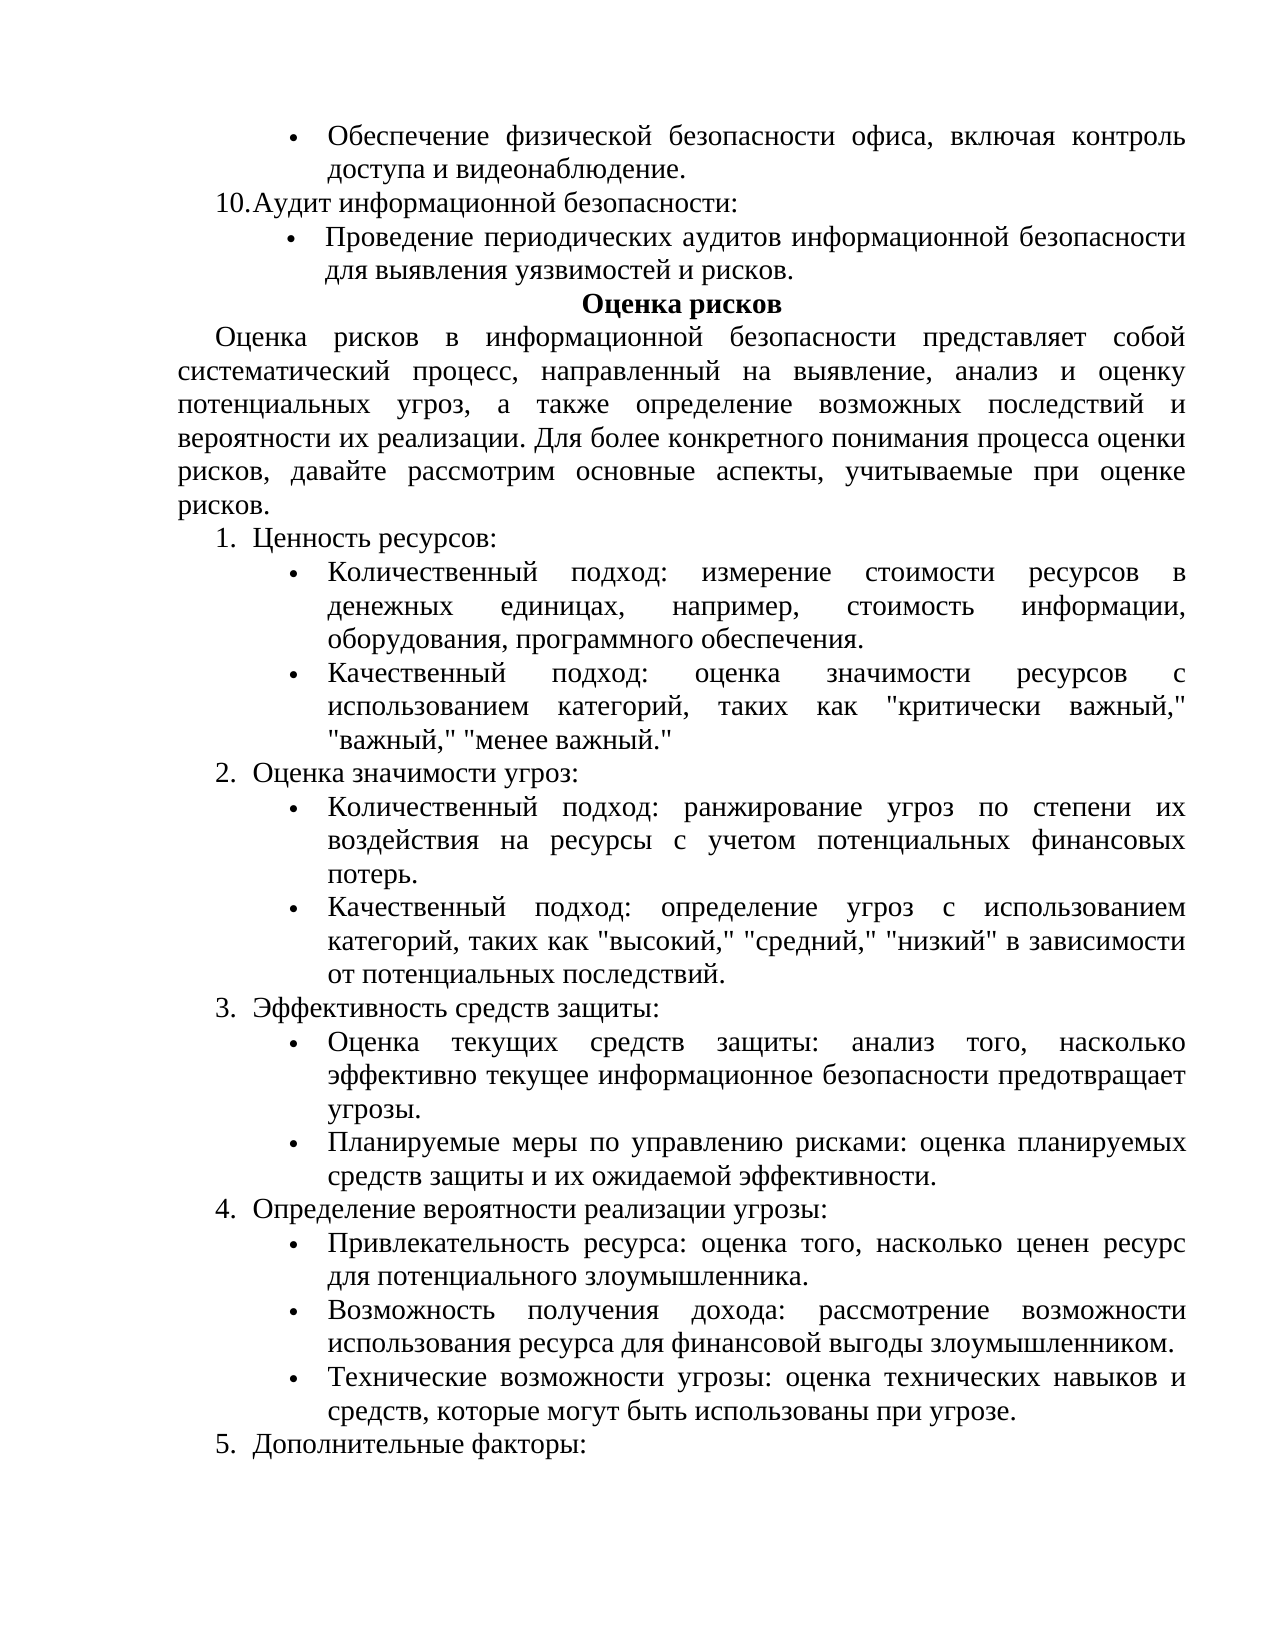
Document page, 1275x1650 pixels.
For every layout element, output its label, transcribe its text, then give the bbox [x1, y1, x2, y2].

list Качественный подход: определение угроз с использованием категорий, таких как "высокий," "средний," "низкий" в зависимости от потенциальных последствий. [290, 889, 1186, 990]
list Дополнительные факторы: [215, 1426, 1186, 1460]
list Аудит информационной безопасности: [215, 185, 1186, 219]
list Количественный подход: измерение стоимости ресурсов в денежных единицах, например, стоимость информации, оборудования, программного обеспечения. [290, 554, 1186, 655]
list Определение вероятности реализации угрозы: [215, 1191, 1186, 1225]
list Оценка значимости угроз: [215, 755, 1186, 789]
list Количественный подход: ранжирование угроз по степени их воздействия на ресурсы с учетом потенциальных финансовых потерь. [290, 789, 1186, 889]
list Эффективность средств защиты: [215, 990, 1186, 1024]
text Оценка рисков в информационной безопасности представляет собой систематический процесс, направленный на выявление, анализ и оценку потенциальных угроз, а также определение возможных последствий и вероятности их реализации. Для более конкретного понимания процесса оценки рисков, давайте рассмотрим основные аспекты, учитываемые при оценке рисков. [177, 319, 1186, 521]
list Привлекательность ресурса: оценка того, насколько ценен ресурс для потенциального злоумышленника. [290, 1225, 1186, 1292]
list Технические возможности угрозы: оценка технических навыков и средств, которые могут быть использованы при угрозе. [290, 1359, 1186, 1426]
list Качественный подход: оценка значимости ресурсов с использованием категорий, таких как "критически важный," "важный," "менее важный." [290, 655, 1186, 755]
list Оценка текущих средств защиты: анализ того, насколько эффективно текущее информационное безопасности предотвращает угрозы. [290, 1024, 1186, 1124]
list Проведение периодических аудитов информационной безопасности для выявления уязвимостей и рисков. [287, 219, 1186, 286]
list Обеспечение физической безопасности офиса, включая контроль доступа и видеонаблюдение. [290, 118, 1186, 185]
list Возможность получения дохода: рассмотрение возможности использования ресурса для финансовой выгоды злоумышленником. [290, 1292, 1186, 1359]
text Оценка рисков [177, 286, 1186, 319]
list Ценность ресурсов: [215, 521, 1186, 554]
list Планируемые меры по управлению рисками: оценка планируемых средств защиты и их ожидаемой эффективности. [290, 1124, 1186, 1191]
